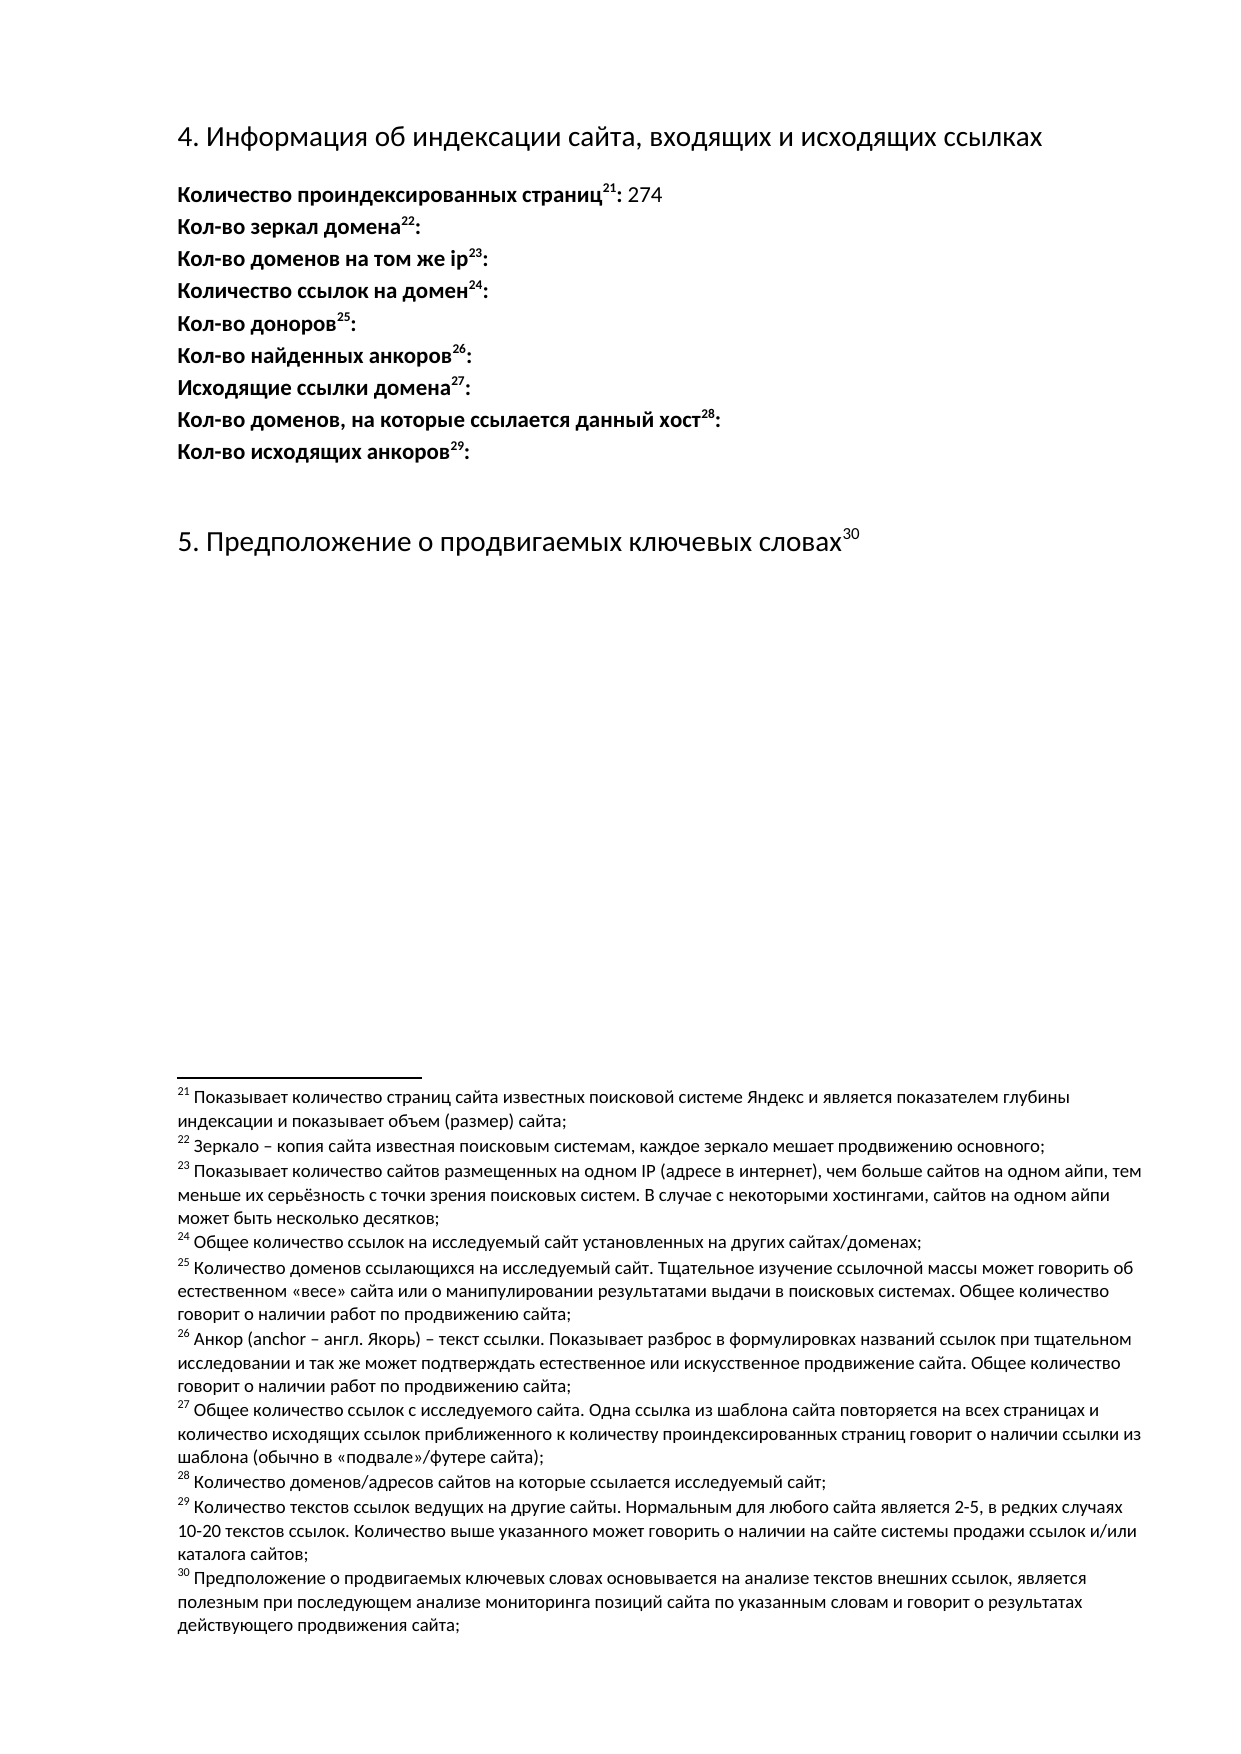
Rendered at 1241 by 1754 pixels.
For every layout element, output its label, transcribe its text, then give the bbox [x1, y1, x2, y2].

text Количество проиндексированных страниц: 274 Кол-во зеркал домена: Кол-во доменов на том же ip: Количество ссылок на домен: Кол-во доноров: Кол-во найденных анкоров: Исходящие ссылки домена: Кол-во доменов, на которые ссылается данный хост: Кол-во исходящих анкоров: [177, 180, 1152, 498]
text 4. Информация об индексации сайта, входящих и исходящих ссылках [177, 118, 1152, 154]
text 5. Предположение о продвигаемых ключевых словах [177, 523, 1152, 558]
